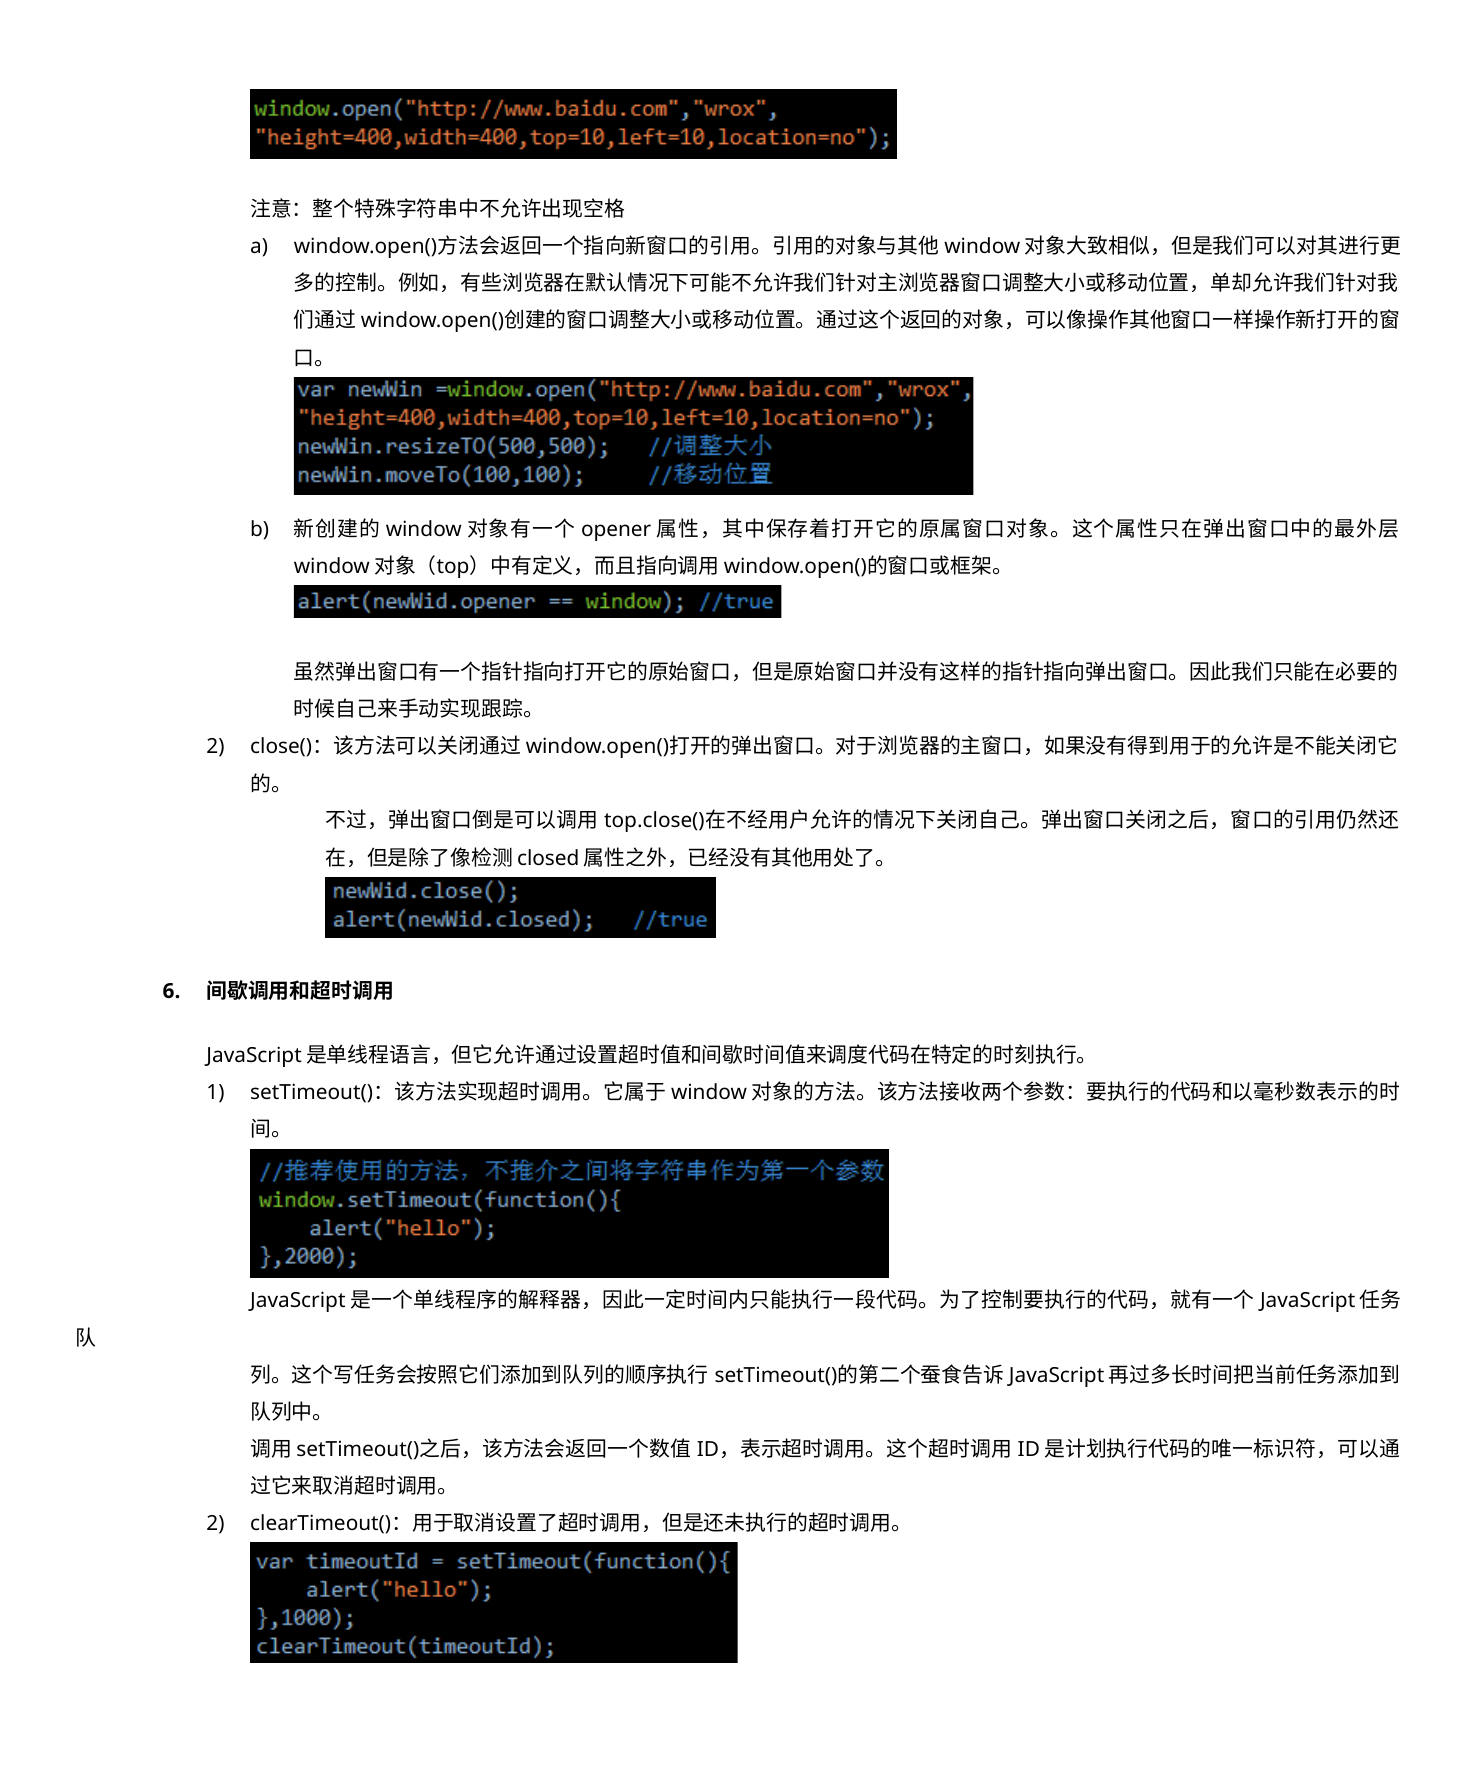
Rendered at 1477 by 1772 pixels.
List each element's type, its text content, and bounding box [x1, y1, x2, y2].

picture [293, 377, 974, 495]
list setTimeout()：该方法实现超时调用。它属于window对象的方法。该方法接收两个参数：要执行的代码和以毫秒数表示的时间。 [206, 1074, 1401, 1144]
list 新创建的window对象有一个opener属性，其中保存着打开它的原属窗口对象。这个属性只在弹出窗口中的最外层window对象（top）中有定义，而且指向调用window.open()的窗口或框架。 [250, 511, 1401, 581]
list 注意：整个特殊字符串中不允许出现空格 [250, 191, 1401, 224]
subtitle 间歇调用和超时调用 [162, 973, 1401, 1006]
text 列。这个写任务会按照它们添加到队列的顺序执行setTimeout()的第二个蚕食告诉JavaScript再过多长时间把当前任务添加到队列中。 [250, 1357, 1401, 1427]
list window.open()方法会返回一个指向新窗口的引用。引用的对象与其他window对象大致相似，但是我们可以对其进行更多的控制。例如，有些浏览器在默认情况下可能不允许我们针对主浏览器窗口调整大小或移动位置，单却允许我们针对我们通过window.open()创建的窗口调整大小或移动位置。通过这个返回的对象，可以像操作其他窗口一样操作新打开的窗口。 [250, 228, 1401, 372]
picture [250, 1149, 889, 1278]
picture [325, 877, 716, 938]
list clearTimeout()：用于取消设置了超时调用，但是还未执行的超时调用。 [206, 1505, 1401, 1538]
picture [250, 1542, 738, 1663]
text JavaScript是一个单线程序的解释器，因此一定时间内只能执行一段代码。为了控制要执行的代码，就有一个JavaScript任务队 [75, 1282, 1401, 1352]
text JavaScript是单线程语言，但它允许通过设置超时值和间歇时间值来调度代码在特定的时刻执行。 [206, 1037, 1401, 1069]
list 虽然弹出窗口有一个指针指向打开它的原始窗口，但是原始窗口并没有这样的指针指向弹出窗口。因此我们只能在必要的时候自己来手动实现跟踪。 [294, 654, 1401, 724]
list 不过，弹出窗口倒是可以调用top.close()在不经用户允许的情况下关闭自己。弹出窗口关闭之后，窗口的引用仍然还在，但是除了像检测closed属性之外，已经没有其他用处了。 [325, 803, 1401, 872]
list close()：该方法可以关闭通过window.open()打开的弹出窗口。对于浏览器的主窗口，如果没有得到用于的允许是不能关闭它的。 [206, 728, 1401, 798]
picture [250, 89, 897, 159]
text 调用setTimeout()之后，该方法会返回一个数值ID，表示超时调用。这个超时调用ID是计划执行代码的唯一标识符，可以通过它来取消超时调用。 [250, 1431, 1401, 1501]
picture [293, 585, 782, 618]
